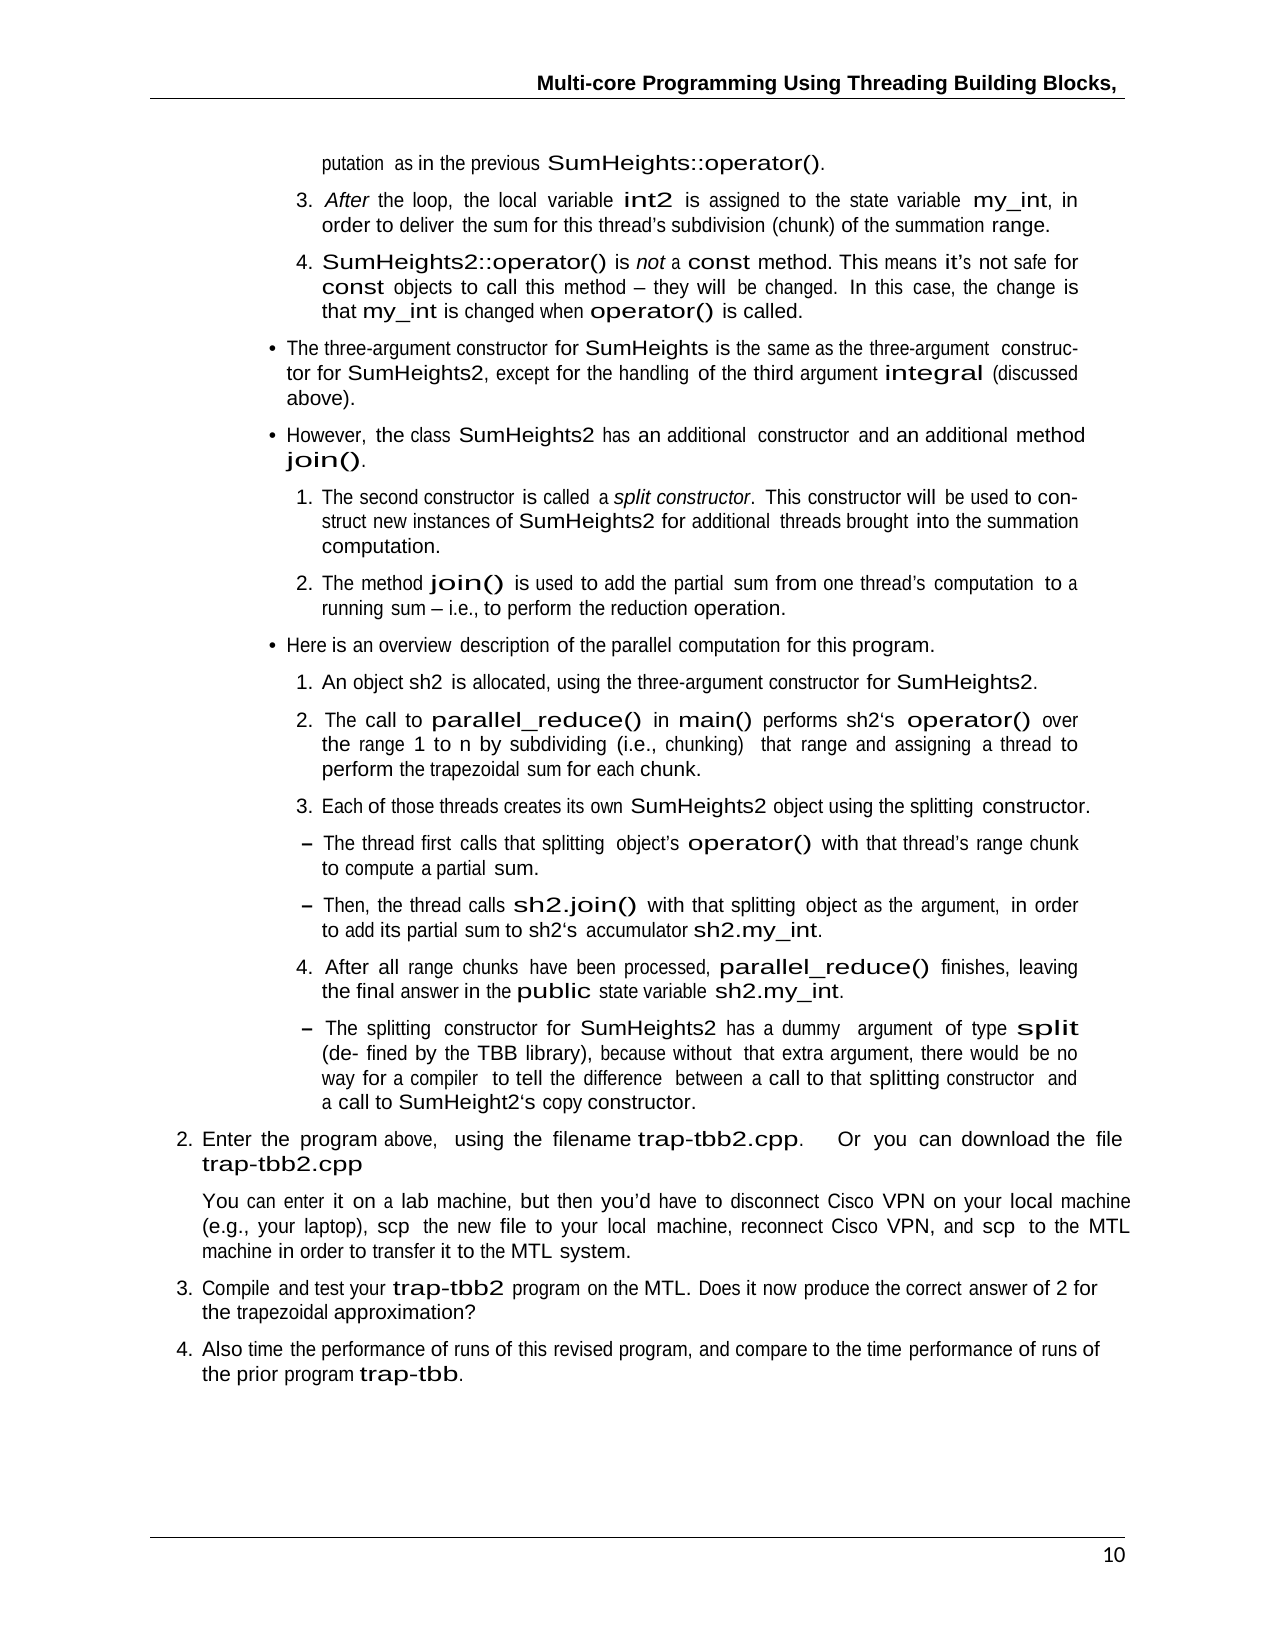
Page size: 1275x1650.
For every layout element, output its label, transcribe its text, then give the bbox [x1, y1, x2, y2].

text – Then, the thread calls sh2.join() with that splitting object as the argument, in order to add its partial sum to sh2‘s accumulator sh2.my_int. [301, 893, 1079, 941]
text 3. Each of those threads creates its own SumHeights2 object using the splitting constructor. [296, 794, 1139, 818]
text 1. The second constructor is called a split constructor. This constructor will be used to con- struct new instances of SumHeights2 for additional threads brought into the summation computation. [296, 485, 1079, 558]
text – The thread first calls that splitting object’s operator() with that thread’s range chunk to compute a partial sum. [301, 831, 1079, 880]
text 4. Also time the performance of runs of this revised program, and compare to the time performance of runs of the prior program trap-tbb. [176, 1337, 1131, 1386]
text 3. After the loop, the local variable int2 is assigned to the state variable my_int, in order to deliver the sum for this thread’s subdivision (chunk) of the summation range. [296, 188, 1079, 237]
text – The splitting constructor for SumHeights2 has a dummy argument of type split (de- fined by the TBB library), because without that extra argument, there would be no way for a compiler to tell the difference between a call to that splitting constructor and a call to SumHeight2‘s copy constructor. [301, 1016, 1079, 1114]
text 1. An object sh2 is allocated, using the three-argument constructor for SumHeights2. [296, 670, 1139, 694]
text 3. Compile and test your trap-tbb2 program on the MTL. Does it now produce the correct answer of 2 for the trapezoidal approximation? [176, 1276, 1131, 1324]
text • Here is an overview description of the parallel computation for this program. [269, 633, 1139, 657]
text 4. After all range chunks have been processed, parallel_reduce() finishes, leaving the final answer in the public state variable sh2.my_int. [296, 954, 1079, 1003]
text 2. The method join() is used to add the partial sum from one thread’s computation to a running sum – i.e., to perform the reduction operation. [296, 571, 1079, 619]
text You can enter it on a lab machine, but then you’d have to disconnect Cisco VPN on your local machine (e.g., your laptop), scp the new file to your local machine, reconnect Cisco VPN, and scp to the MTL machine in order to transfer it to the MTL system. [202, 1189, 1131, 1262]
text join(). [286, 447, 1139, 471]
text 2. Enter the program above, using the filename trap-tbb2.cpp. Or you can download the file [176, 1127, 1139, 1151]
text 4. SumHeights2::operator() is not a const method. This means it’s not safe for const objects to call this method – they will be changed. In this case, the change is that my_int is changed when operator() is called. [296, 250, 1079, 323]
text • The three-argument constructor for SumHeights is the same as the three-argument construc- tor for SumHeights2, except for the handling of the third argument integral (discussed above). [269, 336, 1079, 409]
text • However, the class SumHeights2 has an additional constructor and an additional method [269, 422, 1139, 446]
text 2. The call to parallel_reduce() in main() performs sh2‘s operator() over the range 1 to n by subdividing (i.e., chunking) that range and assigning a thread to perform the trapezoidal sum for each chunk. [296, 707, 1079, 781]
text putation as in the previous SumHeights::operator(). [322, 151, 1139, 175]
text trap-tbb2.cpp [202, 1152, 369, 1176]
